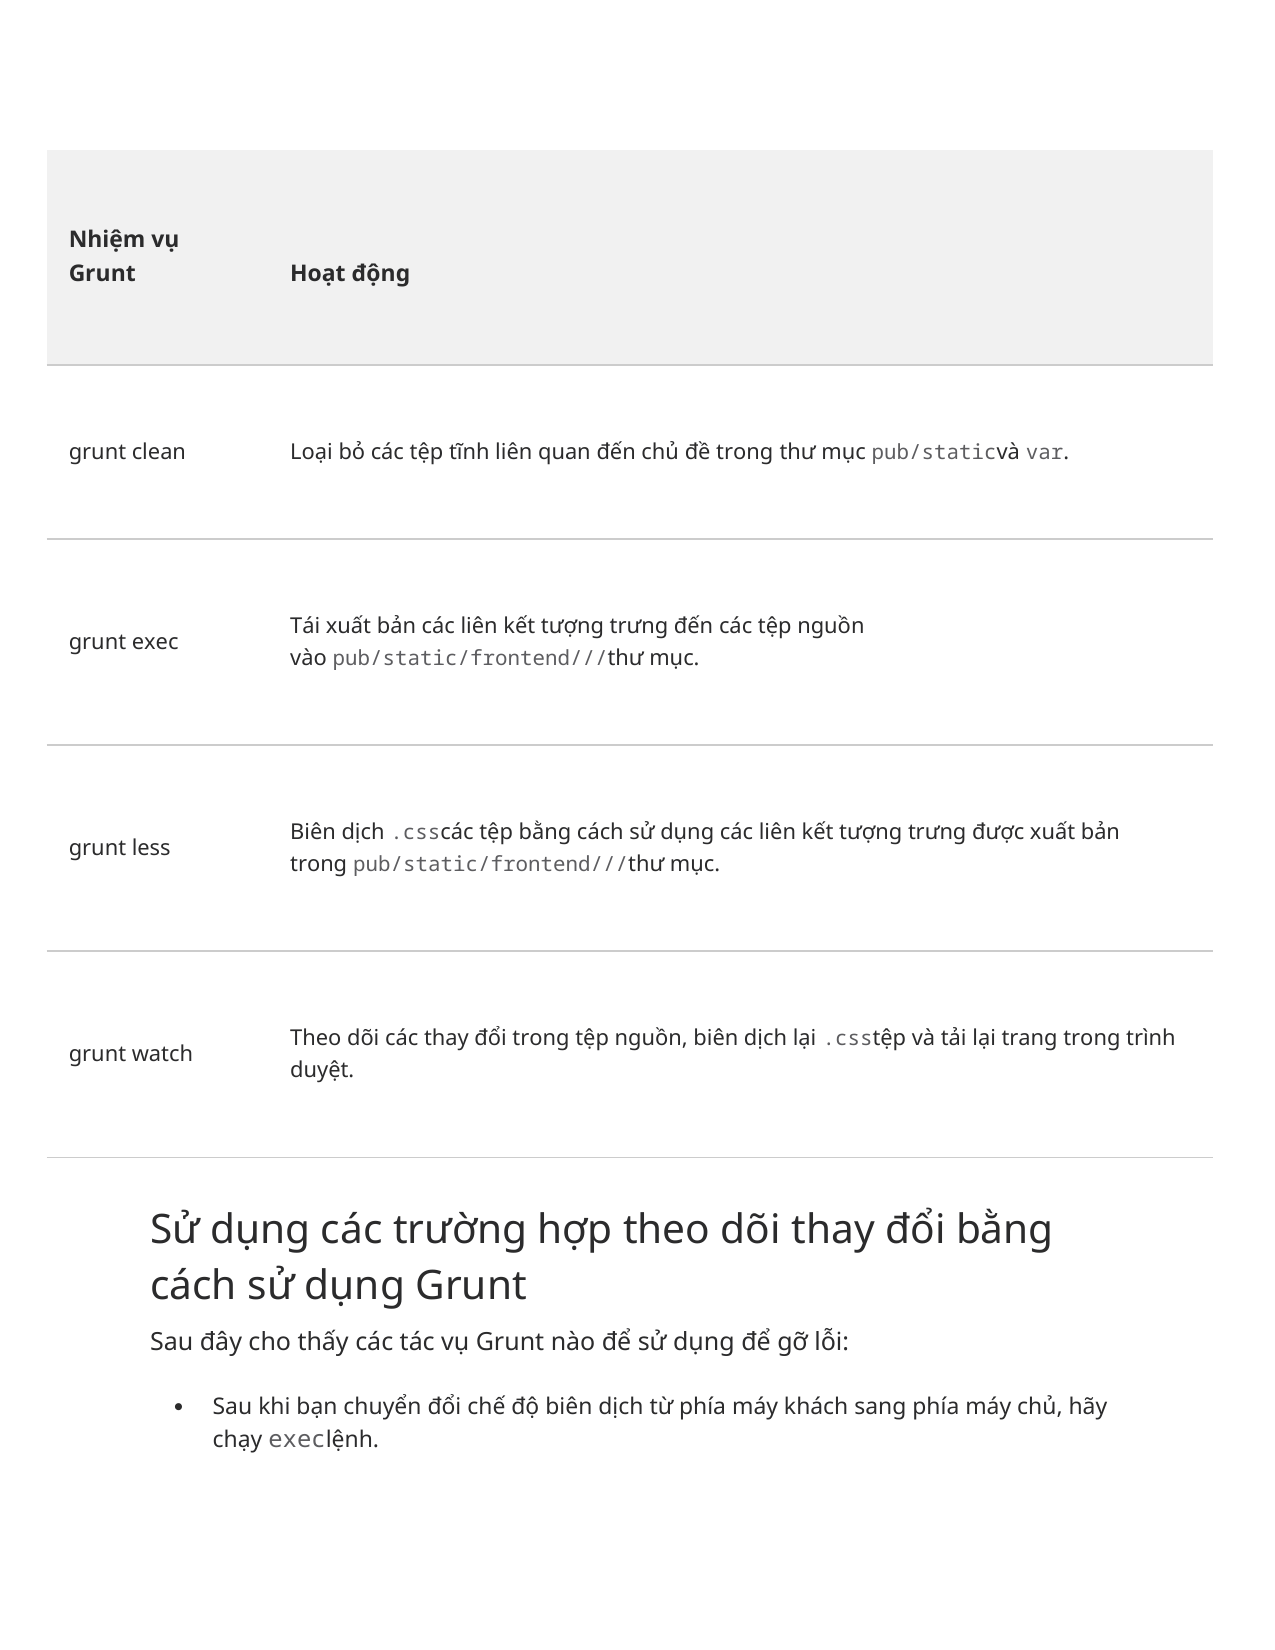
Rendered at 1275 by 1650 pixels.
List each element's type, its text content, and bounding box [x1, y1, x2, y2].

subtitle Sử dụng các trường hợp theo dõi thay đổi bằng cách sử dụng Grunt [150, 1201, 1125, 1311]
table_cell Theo dõi các thay đổi trong tệp nguồn, biên dịch lại .csstệp và tải lại trang trong trình duyệt. [268, 952, 1213, 1156]
table_cell grunt watch [47, 952, 268, 1156]
table_cell Tái xuất bản các liên kết tượng trưng đến các tệp nguồn vào pub/static/frontend///thư mục. [268, 540, 1213, 744]
list Sau khi bạn chuyển đổi chế độ biên dịch từ phía máy khách sang phía máy chủ, hãy chạy execlệnh. [175, 1390, 1125, 1454]
table_cell Biên dịch .csscác tệp bằng cách sử dụng các liên kết tượng trưng được xuất bản trong pub/static/frontend///thư mục. [268, 746, 1213, 950]
table_header Nhiệm vụ Grunt [47, 150, 268, 364]
text Sau đây cho thấy các tác vụ Grunt nào để sử dụng để gỡ lỗi: [150, 1324, 1125, 1358]
table_cell grunt exec [47, 540, 268, 744]
table_header Hoạt động [268, 150, 1213, 364]
table_cell grunt less [47, 746, 268, 950]
table_cell grunt clean [47, 366, 268, 538]
table_cell Loại bỏ các tệp tĩnh liên quan đến chủ đề trong thư mục pub/staticvà var. [268, 366, 1213, 538]
